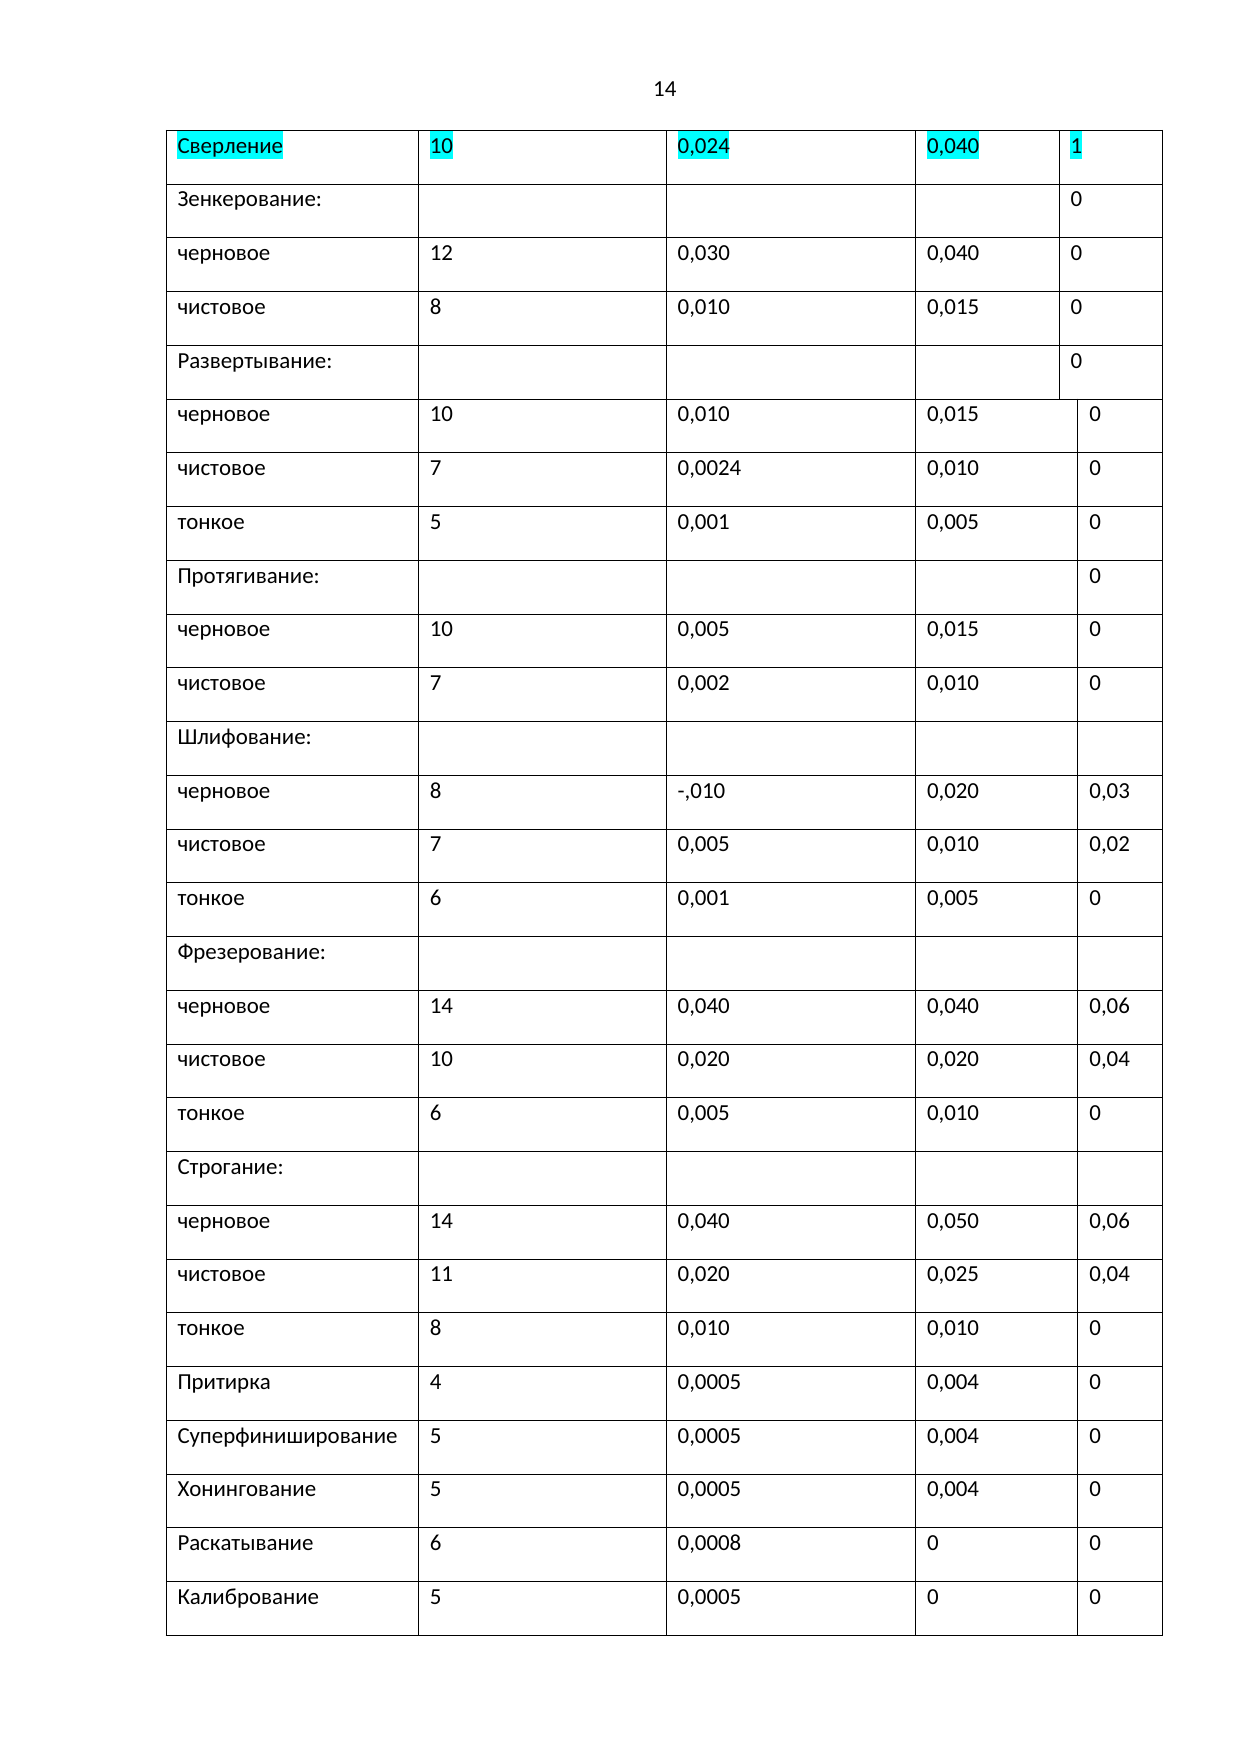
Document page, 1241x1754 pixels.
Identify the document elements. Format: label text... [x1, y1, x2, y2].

table_cell тонкое [167, 883, 418, 936]
table_cell 0,002 [667, 668, 915, 721]
table_cell 0,06 [1078, 1206, 1162, 1258]
table_cell 10 [419, 1045, 666, 1097]
table_cell Хонингование [167, 1475, 418, 1527]
table_cell 0 [1078, 883, 1162, 936]
table_cell черновое [167, 776, 418, 828]
table_cell 0,015 [916, 615, 1077, 667]
table_cell 0,005 [916, 507, 1077, 560]
table_cell 0,06 [1078, 991, 1162, 1043]
table_cell 0,020 [916, 1045, 1077, 1097]
table_cell 5 [419, 1475, 666, 1527]
table_cell чистовое [167, 1045, 418, 1097]
table_cell 0,02 [1078, 830, 1162, 882]
table_cell Притирка [167, 1367, 418, 1420]
table_cell Протягивание: [167, 561, 418, 613]
table_cell 0,020 [667, 1045, 915, 1097]
table_cell Сверление [167, 131, 418, 183]
table_cell 10 [419, 615, 666, 667]
table_cell 0 [1078, 615, 1162, 667]
table_cell 0,015 [916, 400, 1077, 452]
table_cell [419, 722, 666, 775]
table_cell черновое [167, 615, 418, 667]
table_cell 5 [419, 1582, 666, 1635]
table_cell 0,040 [667, 1206, 915, 1258]
table_cell 0,040 [916, 131, 1059, 183]
table_cell 0,010 [667, 1313, 915, 1366]
table_cell 12 [419, 238, 666, 291]
table_cell 0,04 [1078, 1045, 1162, 1097]
table_cell 0 [1078, 1582, 1162, 1635]
table_cell 0,015 [916, 292, 1059, 345]
table_cell 0,010 [916, 1313, 1077, 1366]
table_cell 6 [419, 1528, 666, 1581]
table_cell черновое [167, 238, 418, 291]
table_cell Шлифование: [167, 722, 418, 775]
table_cell 10 [419, 131, 666, 183]
table_cell 0,010 [916, 1098, 1077, 1151]
table_cell 11 [419, 1260, 666, 1312]
table_cell 0,004 [916, 1421, 1077, 1473]
table_cell -,010 [667, 776, 915, 828]
table_cell черновое [167, 991, 418, 1043]
table_cell 5 [419, 507, 666, 560]
table_cell 8 [419, 776, 666, 828]
table_cell 0 [1060, 185, 1162, 237]
table_cell 0,001 [667, 883, 915, 936]
table_cell 7 [419, 453, 666, 506]
table_cell 0,020 [667, 1260, 915, 1312]
table_cell 0 [1060, 292, 1162, 345]
table_cell [419, 1152, 666, 1205]
table_cell [916, 1152, 1077, 1205]
table_cell 10 [419, 400, 666, 452]
table_cell 0,040 [916, 991, 1077, 1043]
table_cell 8 [419, 292, 666, 345]
table_cell 0,010 [667, 400, 915, 452]
table_cell [419, 185, 666, 237]
table_cell Строгание: [167, 1152, 418, 1205]
table_cell 0,0005 [667, 1475, 915, 1527]
table_cell 14 [419, 991, 666, 1043]
table_cell 0,04 [1078, 1260, 1162, 1312]
table_cell 0 [1078, 1528, 1162, 1581]
table_cell 0,005 [667, 615, 915, 667]
table_cell 0,0005 [667, 1582, 915, 1635]
table_cell 0 [1060, 346, 1162, 398]
table_cell [1078, 722, 1162, 775]
table_cell 0 [1078, 1098, 1162, 1151]
table_cell 0 [1078, 400, 1162, 452]
table_cell 0,0024 [667, 453, 915, 506]
table_cell 8 [419, 1313, 666, 1366]
table_cell 0,010 [916, 830, 1077, 882]
table_cell тонкое [167, 1313, 418, 1366]
table_cell 0,004 [916, 1367, 1077, 1420]
table_cell 0,010 [667, 292, 915, 345]
table_cell 0,050 [916, 1206, 1077, 1258]
table_cell 7 [419, 830, 666, 882]
table_cell 0 [1078, 1475, 1162, 1527]
table_cell Развертывание: [167, 346, 418, 398]
table_cell 0,001 [667, 507, 915, 560]
table_cell чистовое [167, 830, 418, 882]
table_cell 0 [1078, 561, 1162, 613]
table_cell 5 [419, 1421, 666, 1473]
table_cell тонкое [167, 507, 418, 560]
table_cell 0,0008 [667, 1528, 915, 1581]
table_cell 0 [1078, 1367, 1162, 1420]
table_cell [419, 937, 666, 990]
table_cell 0 [1078, 453, 1162, 506]
table_cell [916, 722, 1077, 775]
table_cell тонкое [167, 1098, 418, 1151]
table_cell 0 [916, 1582, 1077, 1635]
table_cell 0 [1078, 668, 1162, 721]
table_cell Раскатывание [167, 1528, 418, 1581]
table_cell 0,005 [667, 830, 915, 882]
table_cell 7 [419, 668, 666, 721]
table_cell 0 [1078, 1421, 1162, 1473]
table_cell Зенкерование: [167, 185, 418, 237]
table_cell [667, 1152, 915, 1205]
table_cell [916, 346, 1059, 398]
table_cell 0,025 [916, 1260, 1077, 1312]
table_cell 1 [1060, 131, 1162, 183]
table_cell черновое [167, 1206, 418, 1258]
table_cell [419, 561, 666, 613]
table_cell черновое [167, 400, 418, 452]
table_cell чистовое [167, 668, 418, 721]
table_cell 0,040 [916, 238, 1059, 291]
table_cell [667, 561, 915, 613]
table_cell 0,0005 [667, 1421, 915, 1473]
table_cell [916, 561, 1077, 613]
table_cell 6 [419, 883, 666, 936]
table_cell Фрезерование: [167, 937, 418, 990]
table_cell 4 [419, 1367, 666, 1420]
table_cell [1078, 1152, 1162, 1205]
table_cell 0,010 [916, 668, 1077, 721]
table_cell [916, 937, 1077, 990]
table_cell 0,004 [916, 1475, 1077, 1527]
table_cell 0,010 [916, 453, 1077, 506]
table_cell 0,020 [916, 776, 1077, 828]
table_cell 0,024 [667, 131, 915, 183]
table_cell 6 [419, 1098, 666, 1151]
table_cell 0 [916, 1528, 1077, 1581]
table_cell [419, 346, 666, 398]
table_cell [1078, 937, 1162, 990]
table_cell [667, 722, 915, 775]
table_cell 0,030 [667, 238, 915, 291]
table_cell 0,005 [916, 883, 1077, 936]
table_cell 0,040 [667, 991, 915, 1043]
table_cell 0 [1078, 1313, 1162, 1366]
table_cell [916, 185, 1059, 237]
table_cell чистовое [167, 453, 418, 506]
table_cell 0,0005 [667, 1367, 915, 1420]
table_cell 0 [1078, 507, 1162, 560]
table_cell чистовое [167, 292, 418, 345]
table_cell [667, 185, 915, 237]
table_cell чистовое [167, 1260, 418, 1312]
table_cell Суперфиниширование [167, 1421, 418, 1473]
table_cell 14 [419, 1206, 666, 1258]
table_cell 0 [1060, 238, 1162, 291]
table_cell [667, 346, 915, 398]
table_cell Калибрование [167, 1582, 418, 1635]
table_cell 0,005 [667, 1098, 915, 1151]
table_cell [667, 937, 915, 990]
table_cell 0,03 [1078, 776, 1162, 828]
